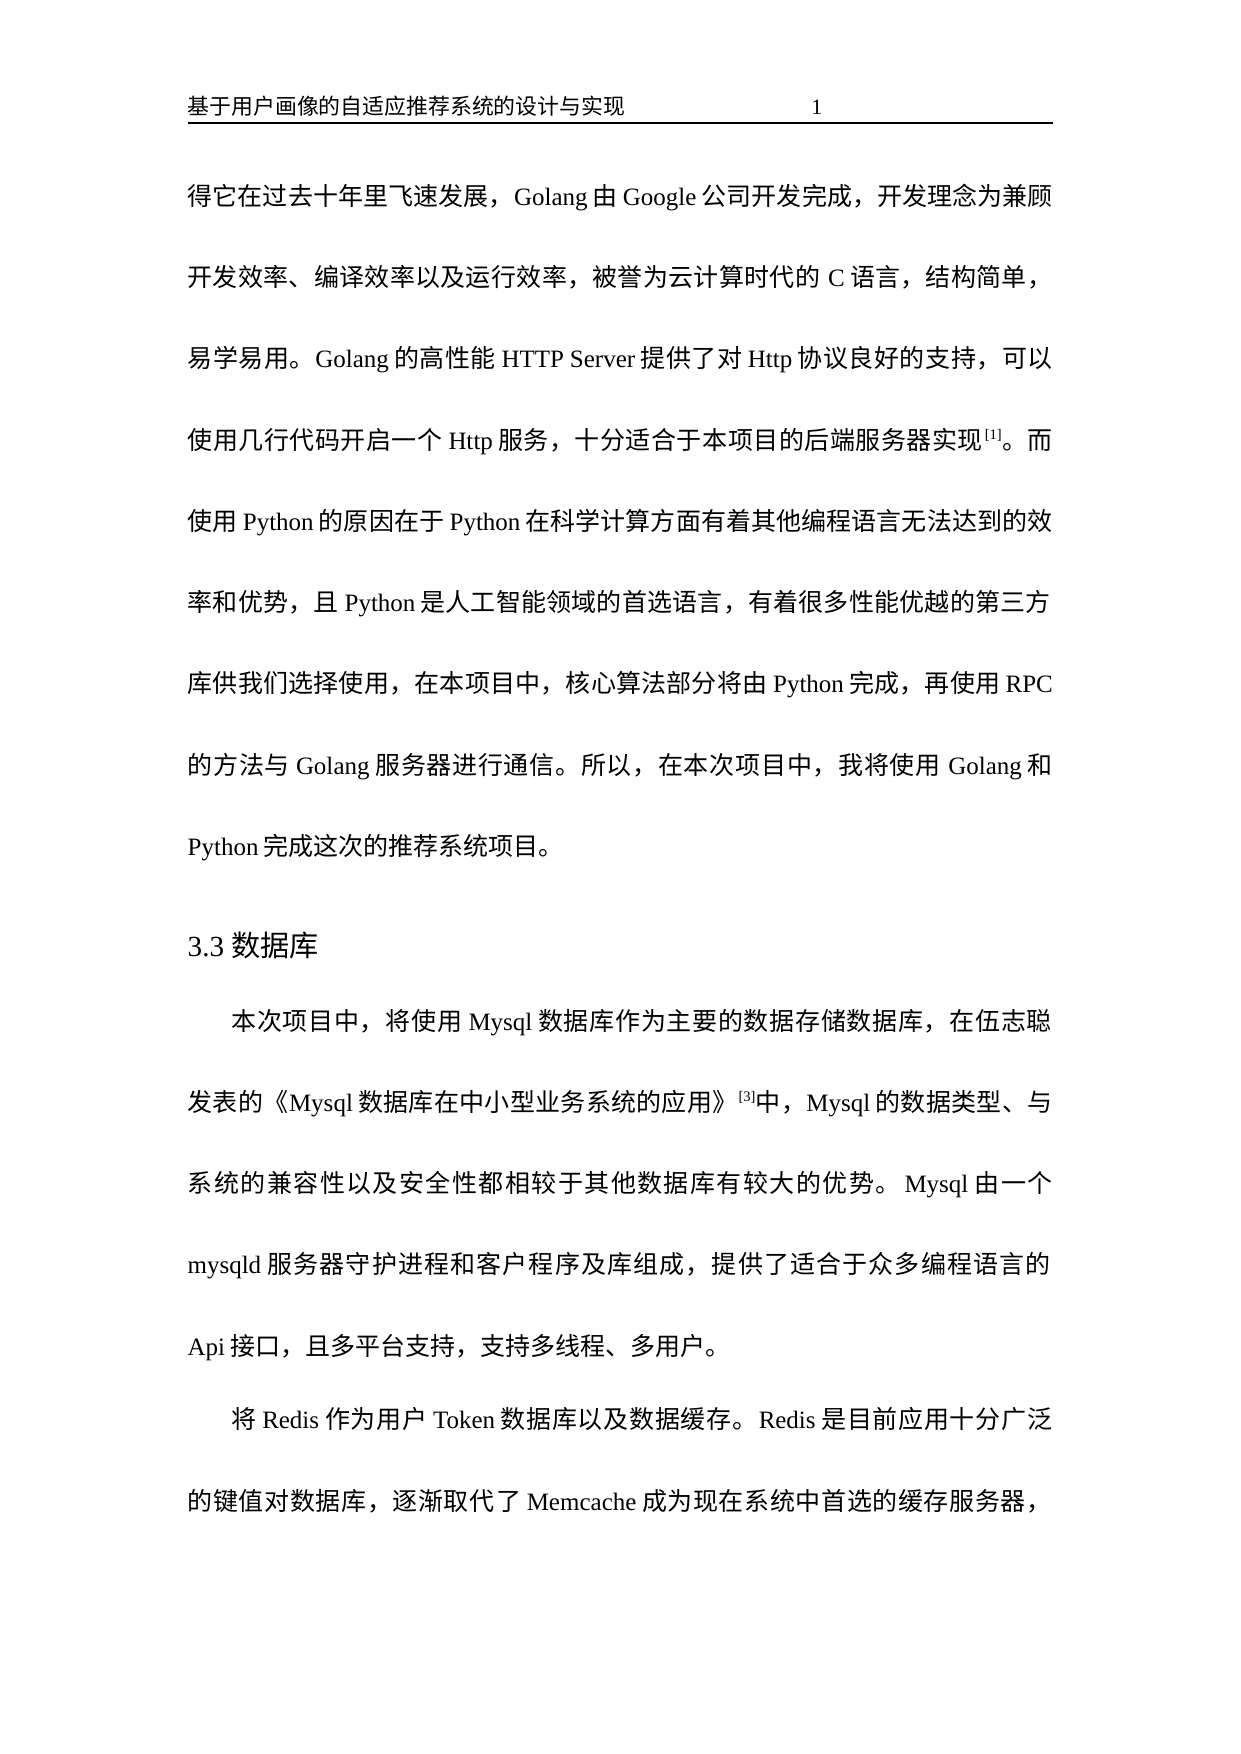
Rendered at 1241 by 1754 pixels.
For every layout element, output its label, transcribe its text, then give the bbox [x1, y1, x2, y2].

text 本次项目中，将使用Mysql数据库作为主要的数据存储数据库，在伍志聪发表的《Mysql数据库在中小型业务系统的应用》[3]中，Mysql的数据类型、与系统的兼容性以及安全性都相较于其他数据库有较大的优势。Mysql由一个mysqld服务器守护进程和客户程序及库组成，提供了适合于众多编程语言的Api接口，且多平台支持，支持多线程、多用户。 [187, 987, 1053, 1377]
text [187, 1386, 1053, 1532]
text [187, 162, 1053, 877]
text 3.3 数据库 [187, 911, 1053, 976]
